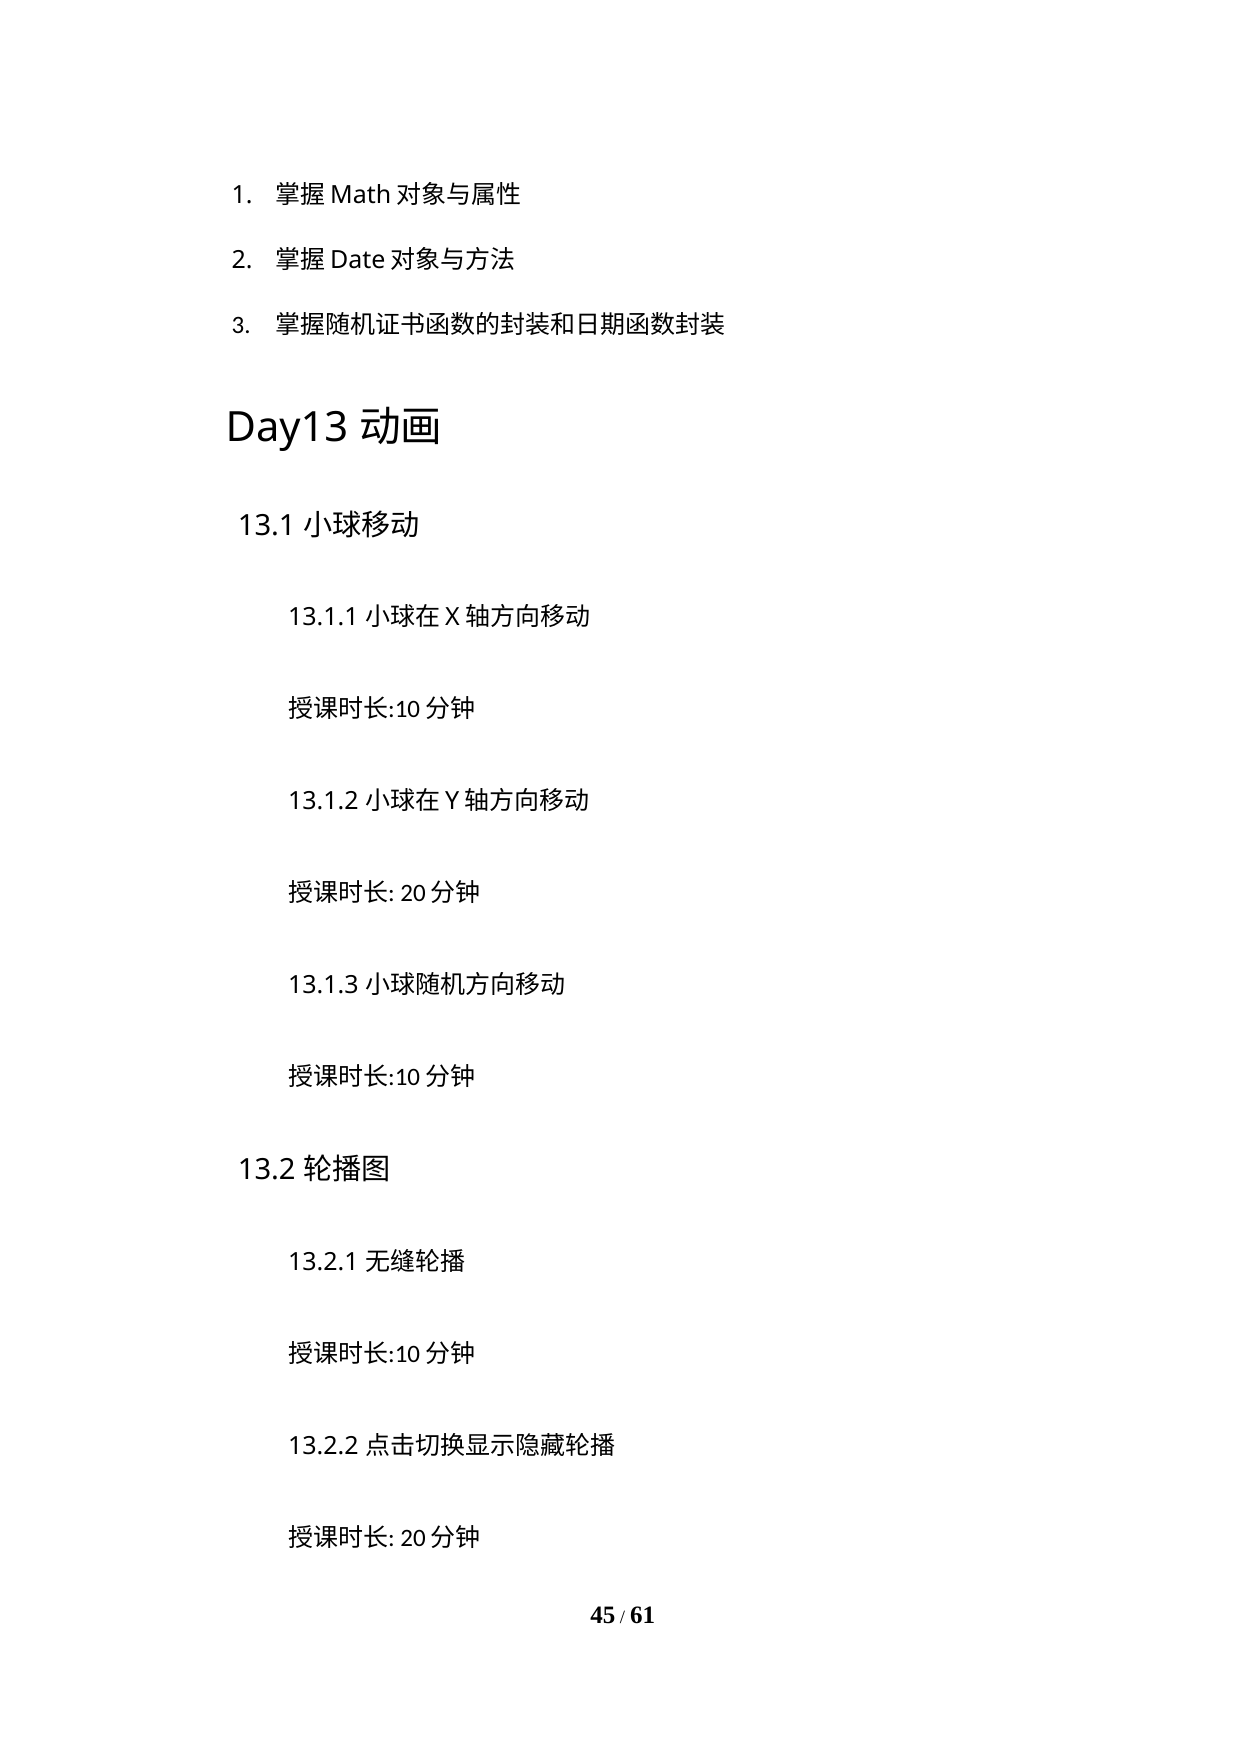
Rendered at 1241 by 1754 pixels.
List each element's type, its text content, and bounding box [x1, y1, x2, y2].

text 授课时长:10分钟 [244, 1319, 1053, 1384]
text 授课时长:10分钟 [244, 674, 1053, 739]
text 授课时长: 20分钟 [244, 858, 1053, 923]
text 授课时长: 20分钟 [244, 1503, 1053, 1568]
text Day13 动画 [225, 391, 1053, 456]
list 掌握Date对象与方法 [231, 225, 1053, 290]
list 无缝轮播 [288, 1227, 1031, 1292]
list 小球移动 [238, 490, 1053, 555]
list 轮播图 [238, 1134, 1053, 1199]
list 小球在Y轴方向移动 [288, 766, 1031, 831]
list 掌握随机证书函数的封装和日期函数封装 [231, 290, 1053, 355]
list 点击切换显示隐藏轮播 [288, 1411, 1031, 1476]
list 小球在X轴方向移动 [288, 582, 1031, 647]
text 授课时长:10分钟 [244, 1042, 1053, 1107]
list 小球随机方向移动 [288, 950, 1031, 1015]
list 掌握Math对象与属性 [231, 160, 1053, 225]
